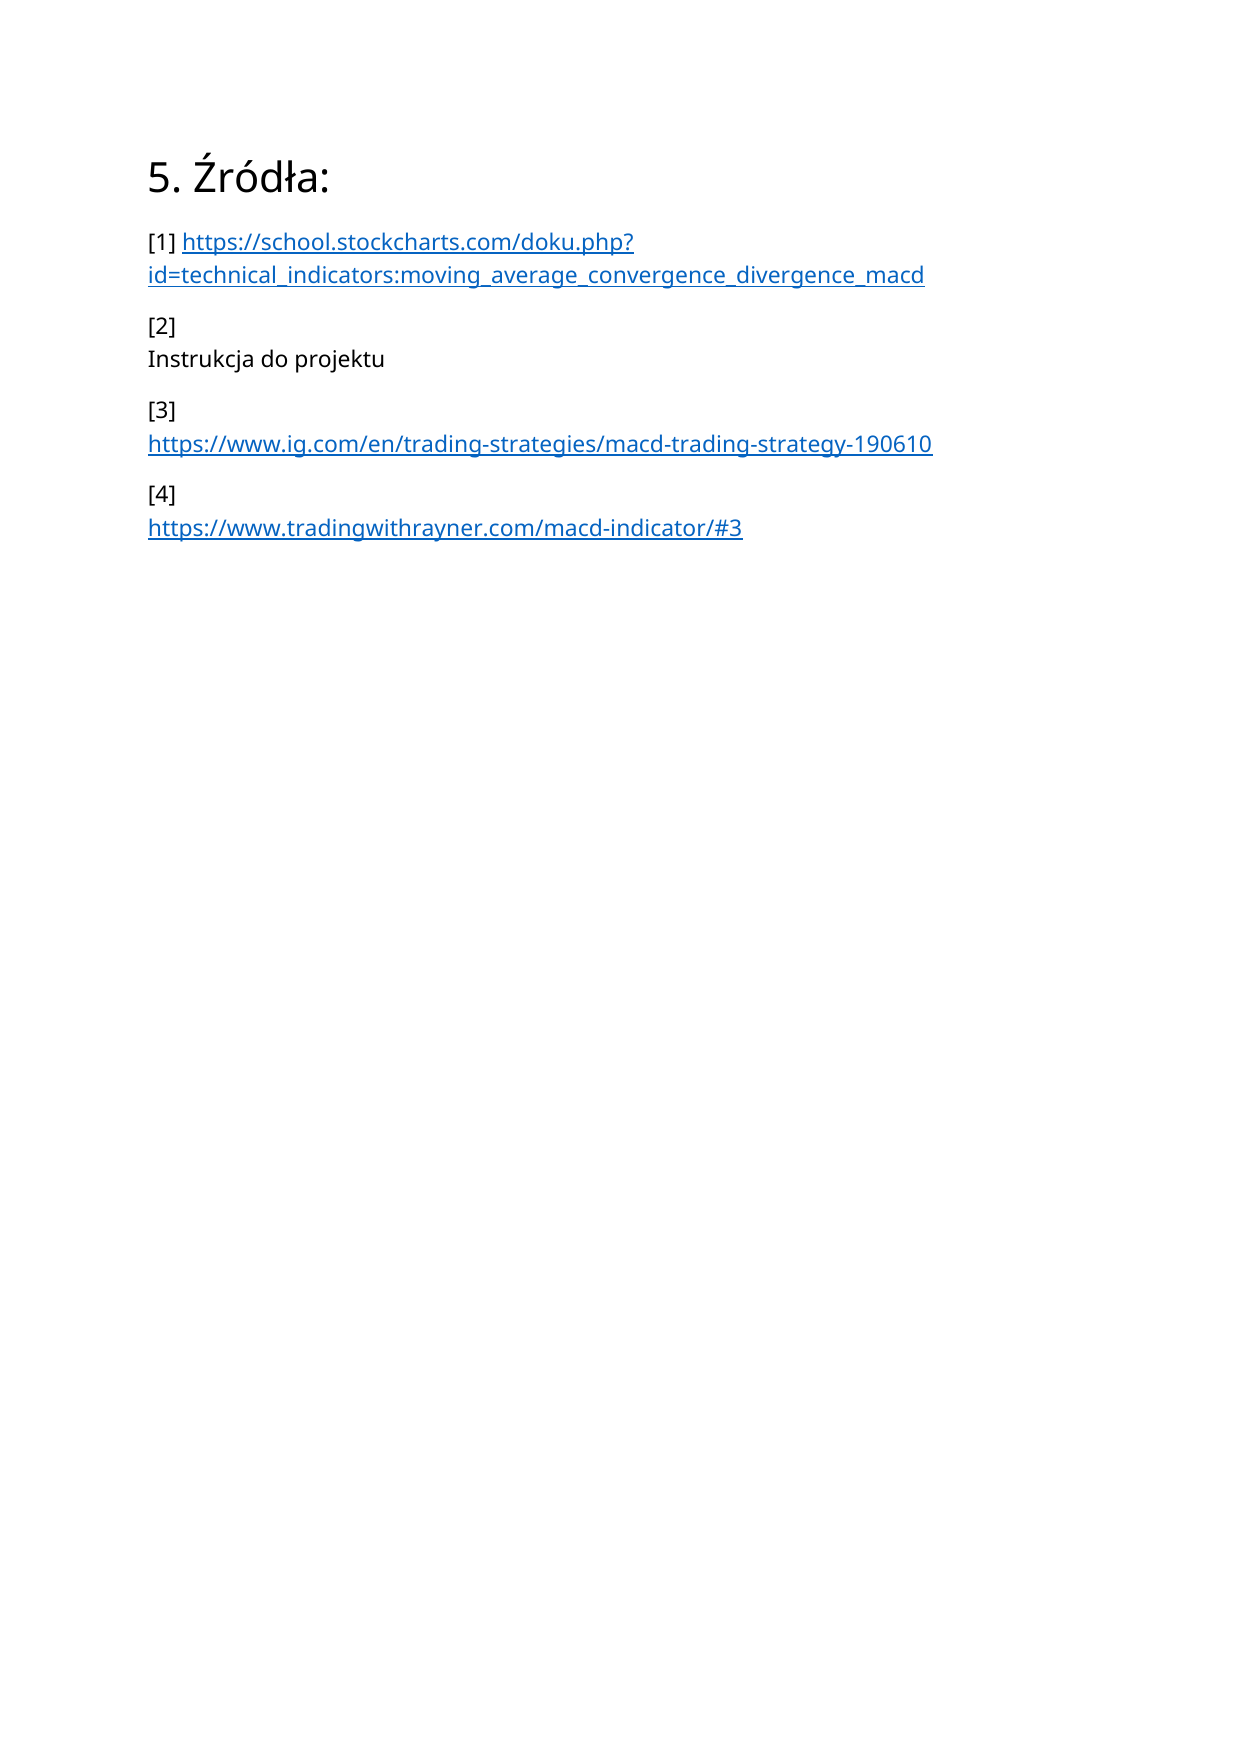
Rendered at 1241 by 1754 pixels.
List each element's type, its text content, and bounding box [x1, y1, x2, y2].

text [1] https://school.stockcharts.com/doku.php?id=technical_indicators:moving_average_convergence_divergence_macd [148, 226, 1093, 291]
text [2] Instrukcja do projektu [148, 310, 1093, 375]
text [3] https://www.ig.com/en/trading-strategies/macd-trading-strategy-190610 [148, 394, 1093, 459]
text [4] https://www.tradingwithrayner.com/macd-indicator/#3 [148, 478, 1093, 543]
text 5. Źródła: [148, 148, 1093, 204]
